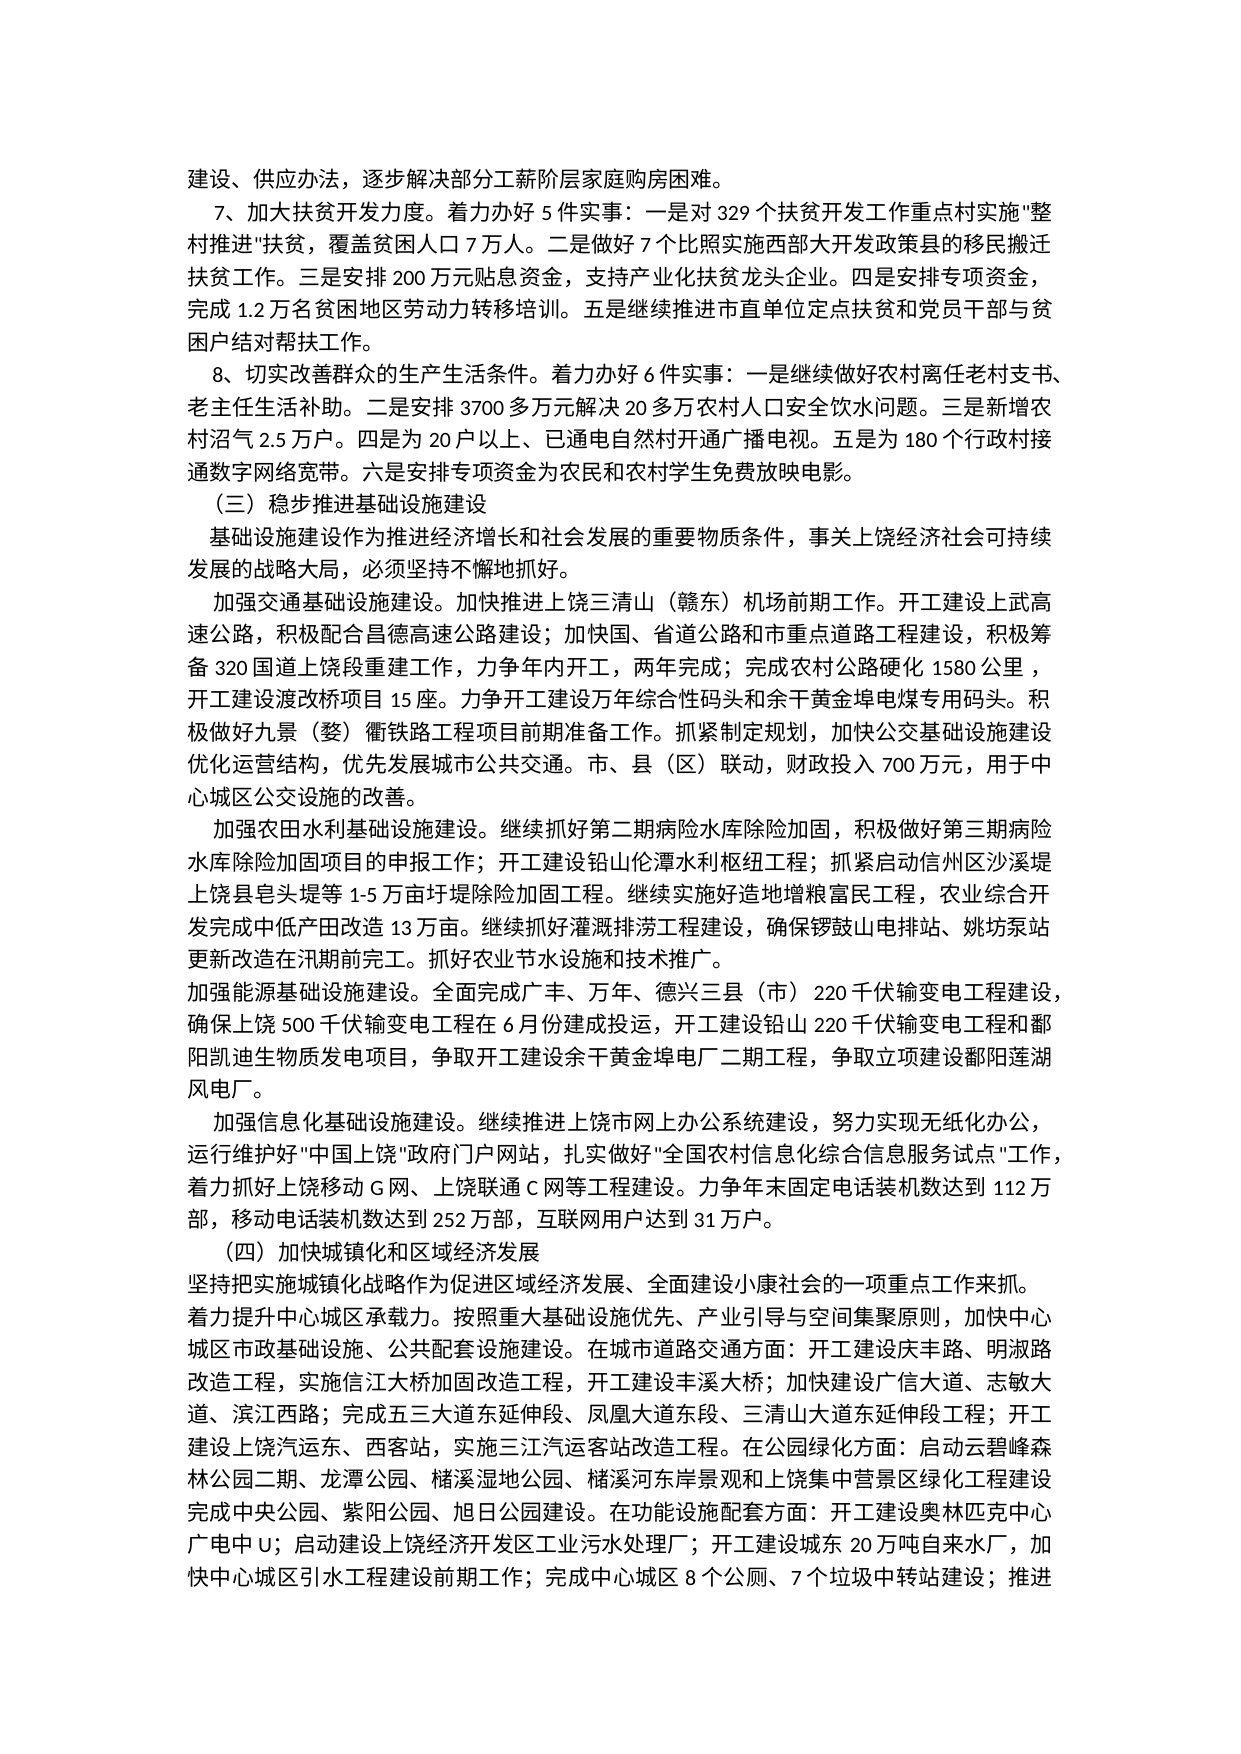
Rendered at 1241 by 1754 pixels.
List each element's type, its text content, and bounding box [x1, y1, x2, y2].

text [187, 1299, 1053, 1592]
text 7、加大扶贫开发力度。着力办好5件实事：一是对329个扶贫开发工作重点村实施"整村推进"扶贫，覆盖贫困人口7万人。二是做好7个比照实施西部大开发政策县的移民搬迁扶贫工作。三是安排200万元贴息资金，支持产业化扶贫龙头企业。四是安排专项资金，完成1.2万名贫困地区劳动力转移培训。五是继续推进市直单位定点扶贫和党员干部与贫困户结对帮扶工作。 [187, 194, 1053, 357]
text 8、切实改善群众的生产生活条件。着力办好6件实事：一是继续做好农村离任老村支书、老主任生活补助。二是安排3700多万元解决20多万农村人口安全饮水问题。三是新增农村沼气2.5万户。四是为20户以上、已通电自然村开通广播电视。五是为180个行政村接通数字网络宽带。六是安排专项资金为农民和农村学生免费放映电影。 [187, 357, 1053, 487]
text 加强交通基础设施建设。加快推进上饶三清山（赣东）机场前期工作。开工建设上武高速公路，积极配合昌德高速公路建设；加快国、省道公路和市重点道路工程建设，积极筹备320国道上饶段重建工作，力争年内开工，两年完成；完成农村公路硬化 1580公里 ，开工建设渡改桥项目15座。力争开工建设万年综合性码头和余干黄金埠电煤专用码头。积极做好九景（婺）衢铁路工程项目前期准备工作。抓紧制定规划，加快公交基础设施建设，优化运营结构，优先发展城市公共交通。市、县（区）联动，财政投入700万元，用于中心城区公交设施的改善。 [187, 584, 1053, 812]
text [187, 162, 1053, 194]
text 基础设施建设作为推进经济增长和社会发展的重要物质条件，事关上饶经济社会可持续发展的战略大局，必须坚持不懈地抓好。 [187, 519, 1053, 584]
text （四）加快城镇化和区域经济发展 [187, 1234, 1053, 1267]
text 加强能源基础设施建设。全面完成广丰、万年、德兴三县（市）220千伏输变电工程建设，确保上饶500千伏输变电工程在6月份建成投运，开工建设铅山220千伏输变电工程和鄱阳凯迪生物质发电项目，争取开工建设余干黄金埠电厂二期工程，争取立项建设鄱阳莲湖风电厂。 [187, 974, 1053, 1104]
text 加强农田水利基础设施建设。继续抓好第二期病险水库除险加固，积极做好第三期病险水库除险加固项目的申报工作；开工建设铅山伦潭水利枢纽工程；抓紧启动信州区沙溪堤、上饶县皂头堤等1-5万亩圩堤除险加固工程。继续实施好造地增粮富民工程，农业综合开发完成中低产田改造13万亩。继续抓好灌溉排涝工程建设，确保锣鼓山电排站、姚坊泵站更新改造在汛期前完工。抓好农业节水设施和技术推广。 [187, 812, 1053, 974]
text （三）稳步推进基础设施建设 [187, 487, 1053, 519]
text 坚持把实施城镇化战略作为促进区域经济发展、全面建设小康社会的一项重点工作来抓。 [187, 1267, 1053, 1299]
text 加强信息化基础设施建设。继续推进上饶市网上办公系统建设，努力实现无纸化办公，运行维护好"中国上饶"政府门户网站，扎实做好"全国农村信息化综合信息服务试点"工作，着力抓好上饶移动G网、上饶联通C网等工程建设。力争年末固定电话装机数达到112万部，移动电话装机数达到252万部，互联网用户达到31万户。 [187, 1104, 1053, 1234]
